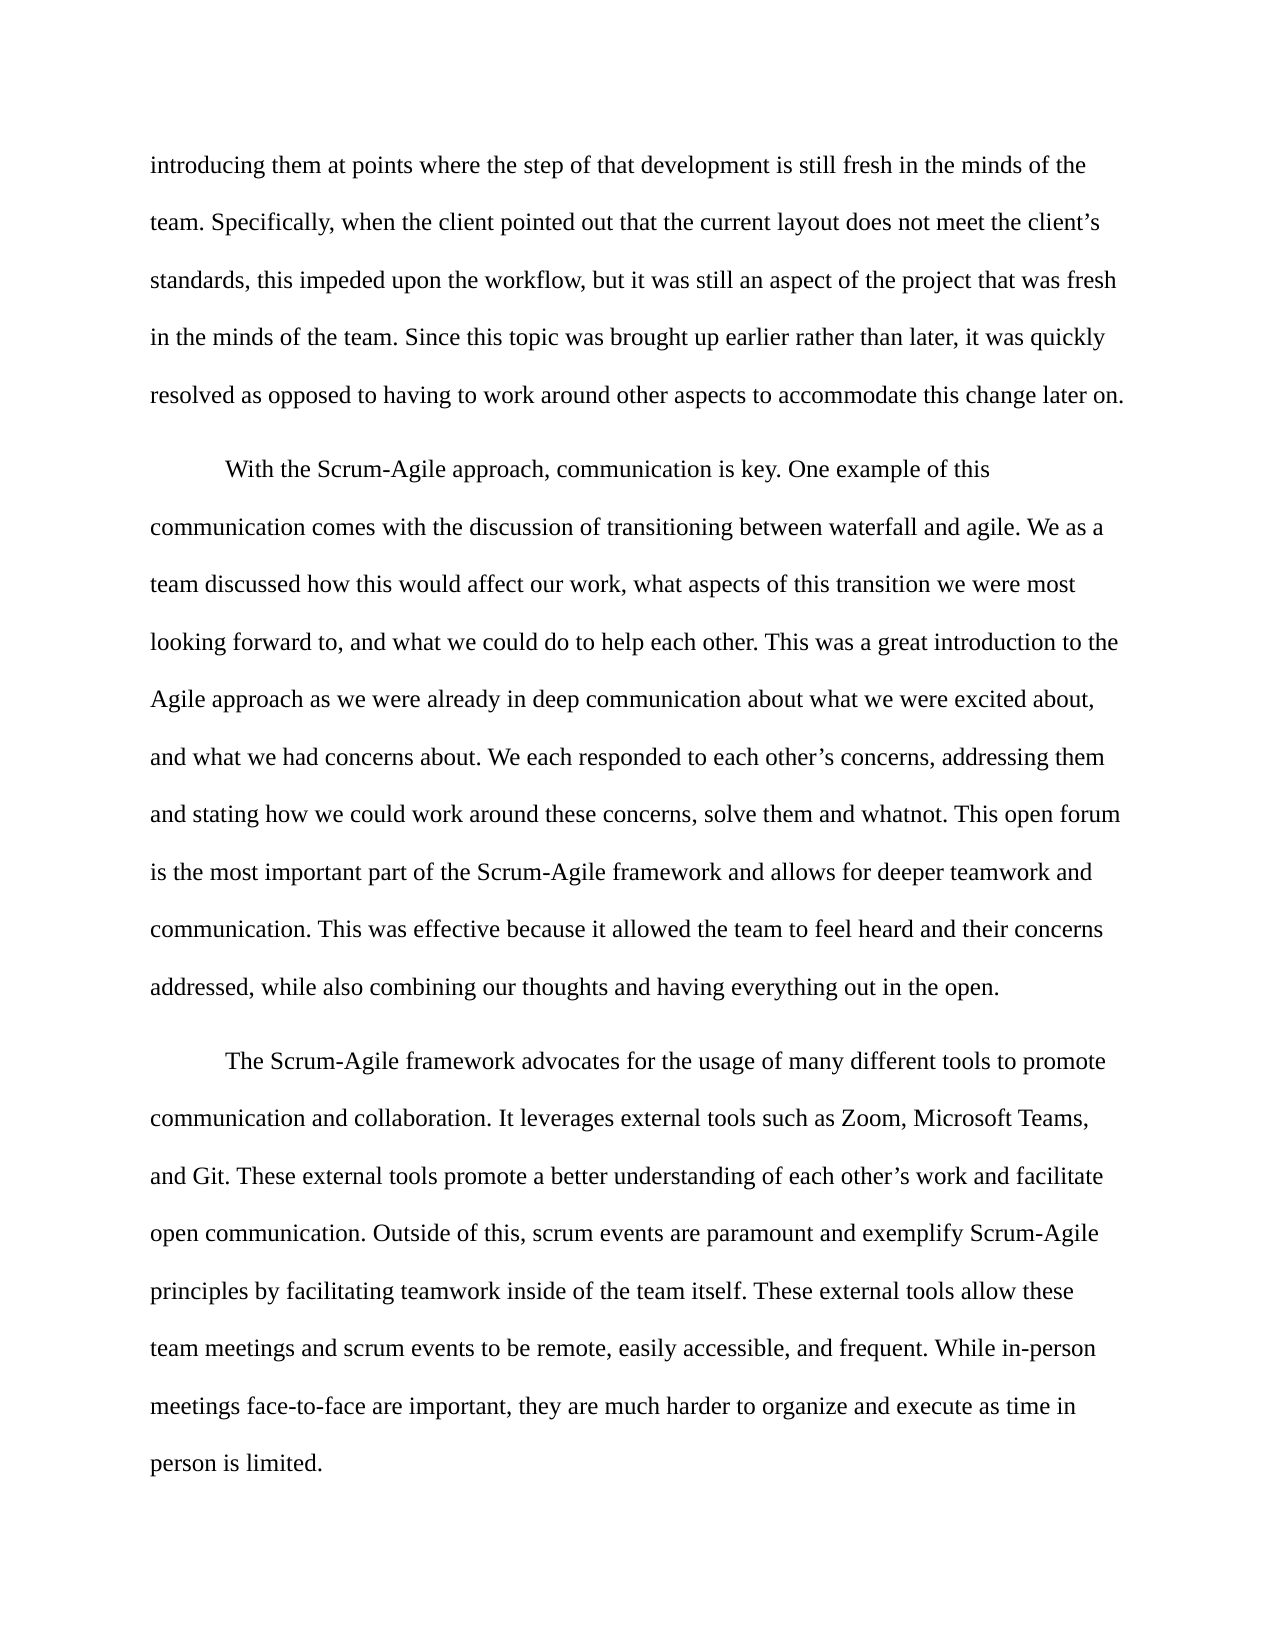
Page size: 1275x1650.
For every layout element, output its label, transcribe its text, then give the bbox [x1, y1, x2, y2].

text With the Scrum-Agile approach, communication is key. One example of this communication comes with the discussion of transitioning between waterfall and agile. We as a team discussed how this would affect our work, what aspects of this transition we were most looking forward to, and what we could do to help each other. This was a great introduction to the Agile approach as we were already in deep communication about what we were excited about, and what we had concerns about. We each responded to each other’s concerns, addressing them and stating how we could work around these concerns, solve them and whatnot. This open forum is the most important part of the Scrum-Agile framework and allows for deeper teamwork and communication. This was effective because it allowed the team to feel heard and their concerns addressed, while also combining our thoughts and having everything out in the open. [150, 454, 1125, 1000]
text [150, 150, 1125, 409]
text The Scrum-Agile framework advocates for the usage of many different tools to promote communication and collaboration. It leverages external tools such as Zoom, Microsoft Teams, and Git. These external tools promote a better understanding of each other’s work and facilitate open communication. Outside of this, scrum events are paramount and exemplify Scrum-Agile principles by facilitating teamwork inside of the team itself. These external tools allow these team meetings and scrum events to be remote, easily accessible, and frequent. While in-person meetings face-to-face are important, they are much harder to organize and execute as time in person is limited. [150, 1046, 1125, 1477]
